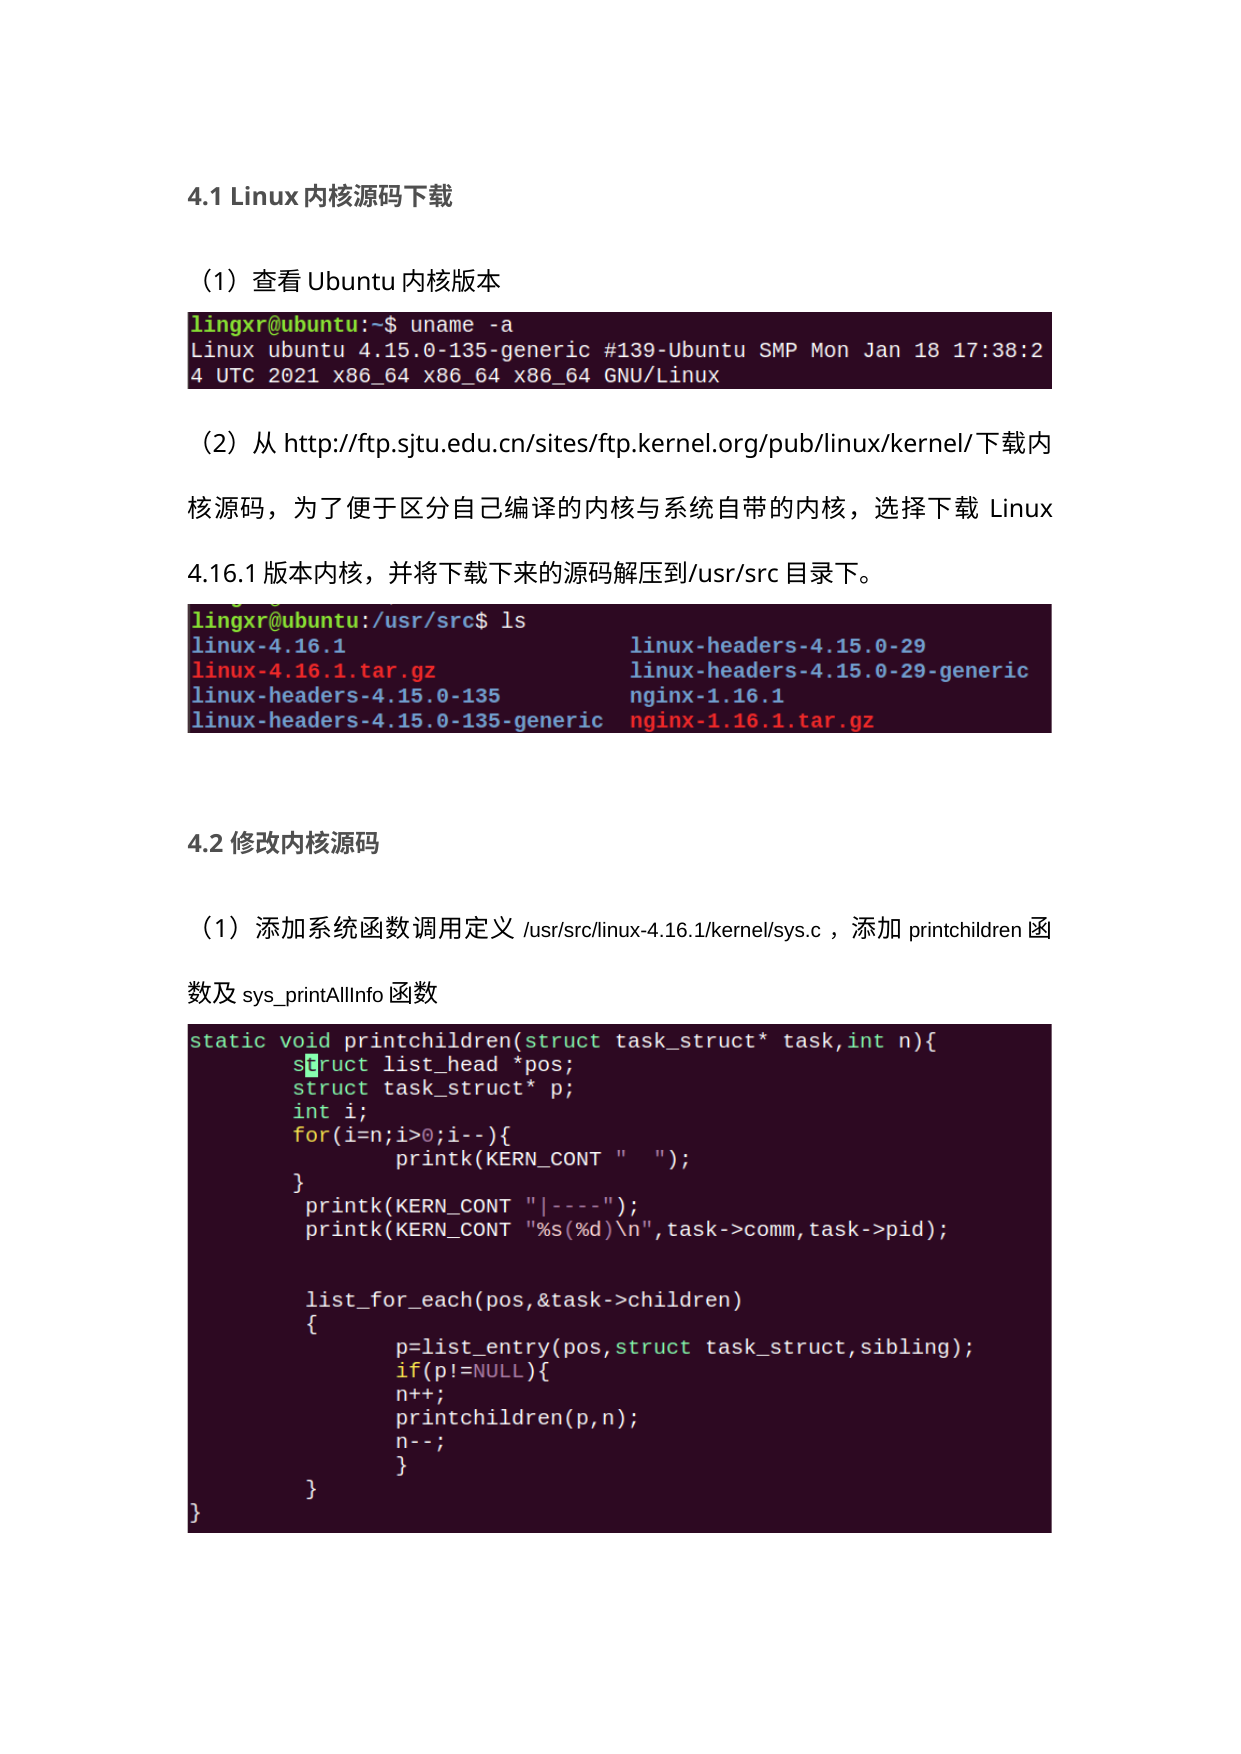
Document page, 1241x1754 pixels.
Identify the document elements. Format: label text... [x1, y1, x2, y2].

picture [187, 312, 1052, 389]
list （1）添加系统函数调用定义 /usr/src/linux-4.16.1/kernel/sys.c ，添加printchildren函数及sys_printAllInfo函数 [187, 894, 1053, 1024]
subtitle 4.2 修改内核源码 [187, 809, 1053, 874]
subtitle 4.1 Linux内核源码下载 [187, 162, 1053, 227]
picture [187, 604, 1052, 733]
text （1）查看Ubuntu内核版本 [187, 247, 1053, 312]
list 从http://ftp.sjtu.edu.cn/sites/ftp.kernel.org/pub/linux/kernel/下载内核源码，为了便于区分自己编译的内核与系统自带的内核，选择下载Linux 4.16.1版本内核，并将下载下来的源码解压到/usr/src目录下。 [187, 409, 1053, 604]
picture [187, 1024, 1052, 1533]
